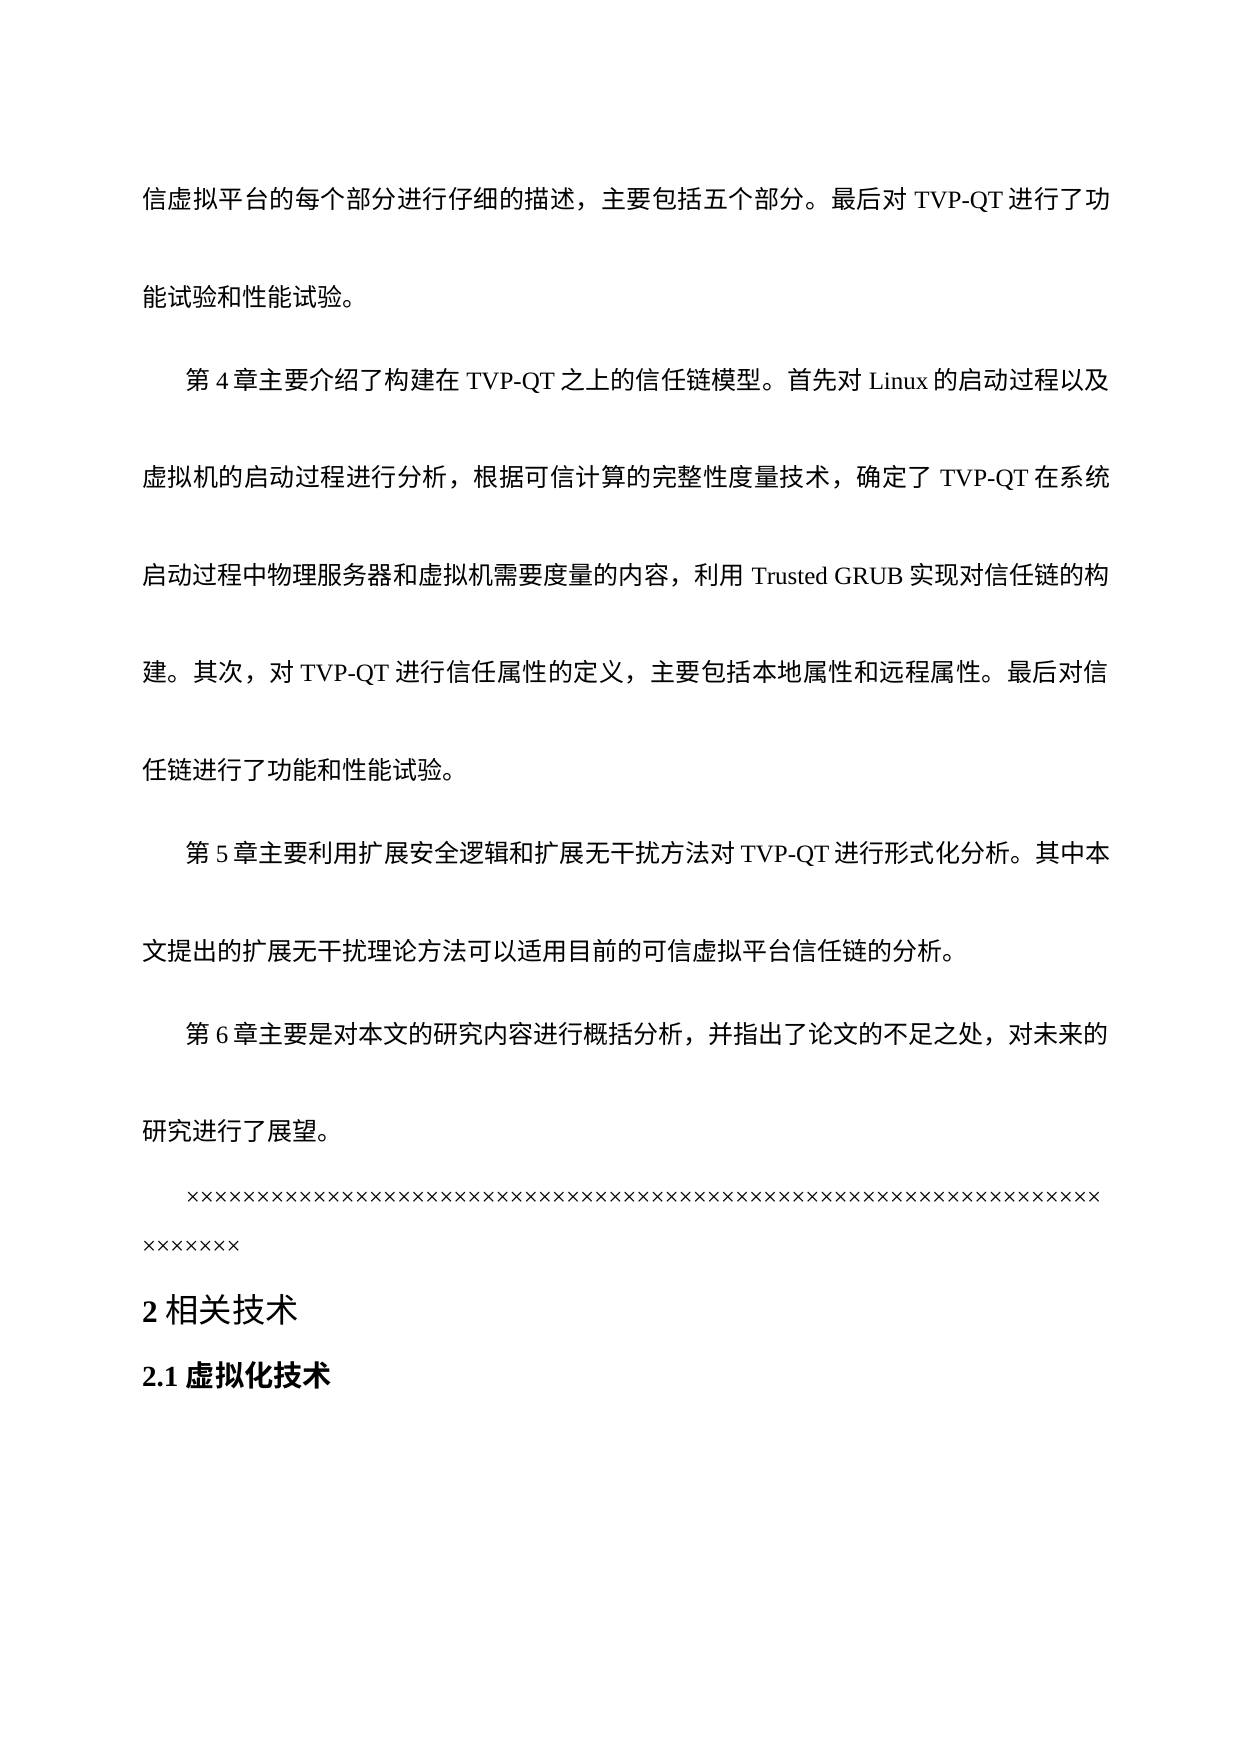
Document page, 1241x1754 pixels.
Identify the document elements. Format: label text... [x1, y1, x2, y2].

text 2.1 虚拟化技术 [142, 1341, 1110, 1406]
text 第5章主要利用扩展安全逻辑和扩展无干扰方法对TVP-QT进行形式化分析。其中本文提出的扩展无干扰理论方法可以适用目前的可信虚拟平台信任链的分析。 [142, 819, 1110, 982]
text ×××××××××××××××××××××××××××××××××××××××××××××××××××××××××××××××××××××××× [142, 1180, 1110, 1262]
text 2 相关技术 [142, 1276, 1110, 1341]
text 第6章主要是对本文的研究内容进行概括分析，并指出了论文的不足之处，对未来的研究进行了展望。 [142, 1000, 1110, 1162]
text 第4章主要介绍了构建在TVP-QT之上的信任链模型。首先对Linux的启动过程以及虚拟机的启动过程进行分析，根据可信计算的完整性度量技术，确定了TVP-QT在系统启动过程中物理服务器和虚拟机需要度量的内容，利用Trusted GRUB实现对信任链的构建。其次，对TVP-QT进行信任属性的定义，主要包括本地属性和远程属性。最后对信任链进行了功能和性能试验。 [142, 346, 1110, 801]
